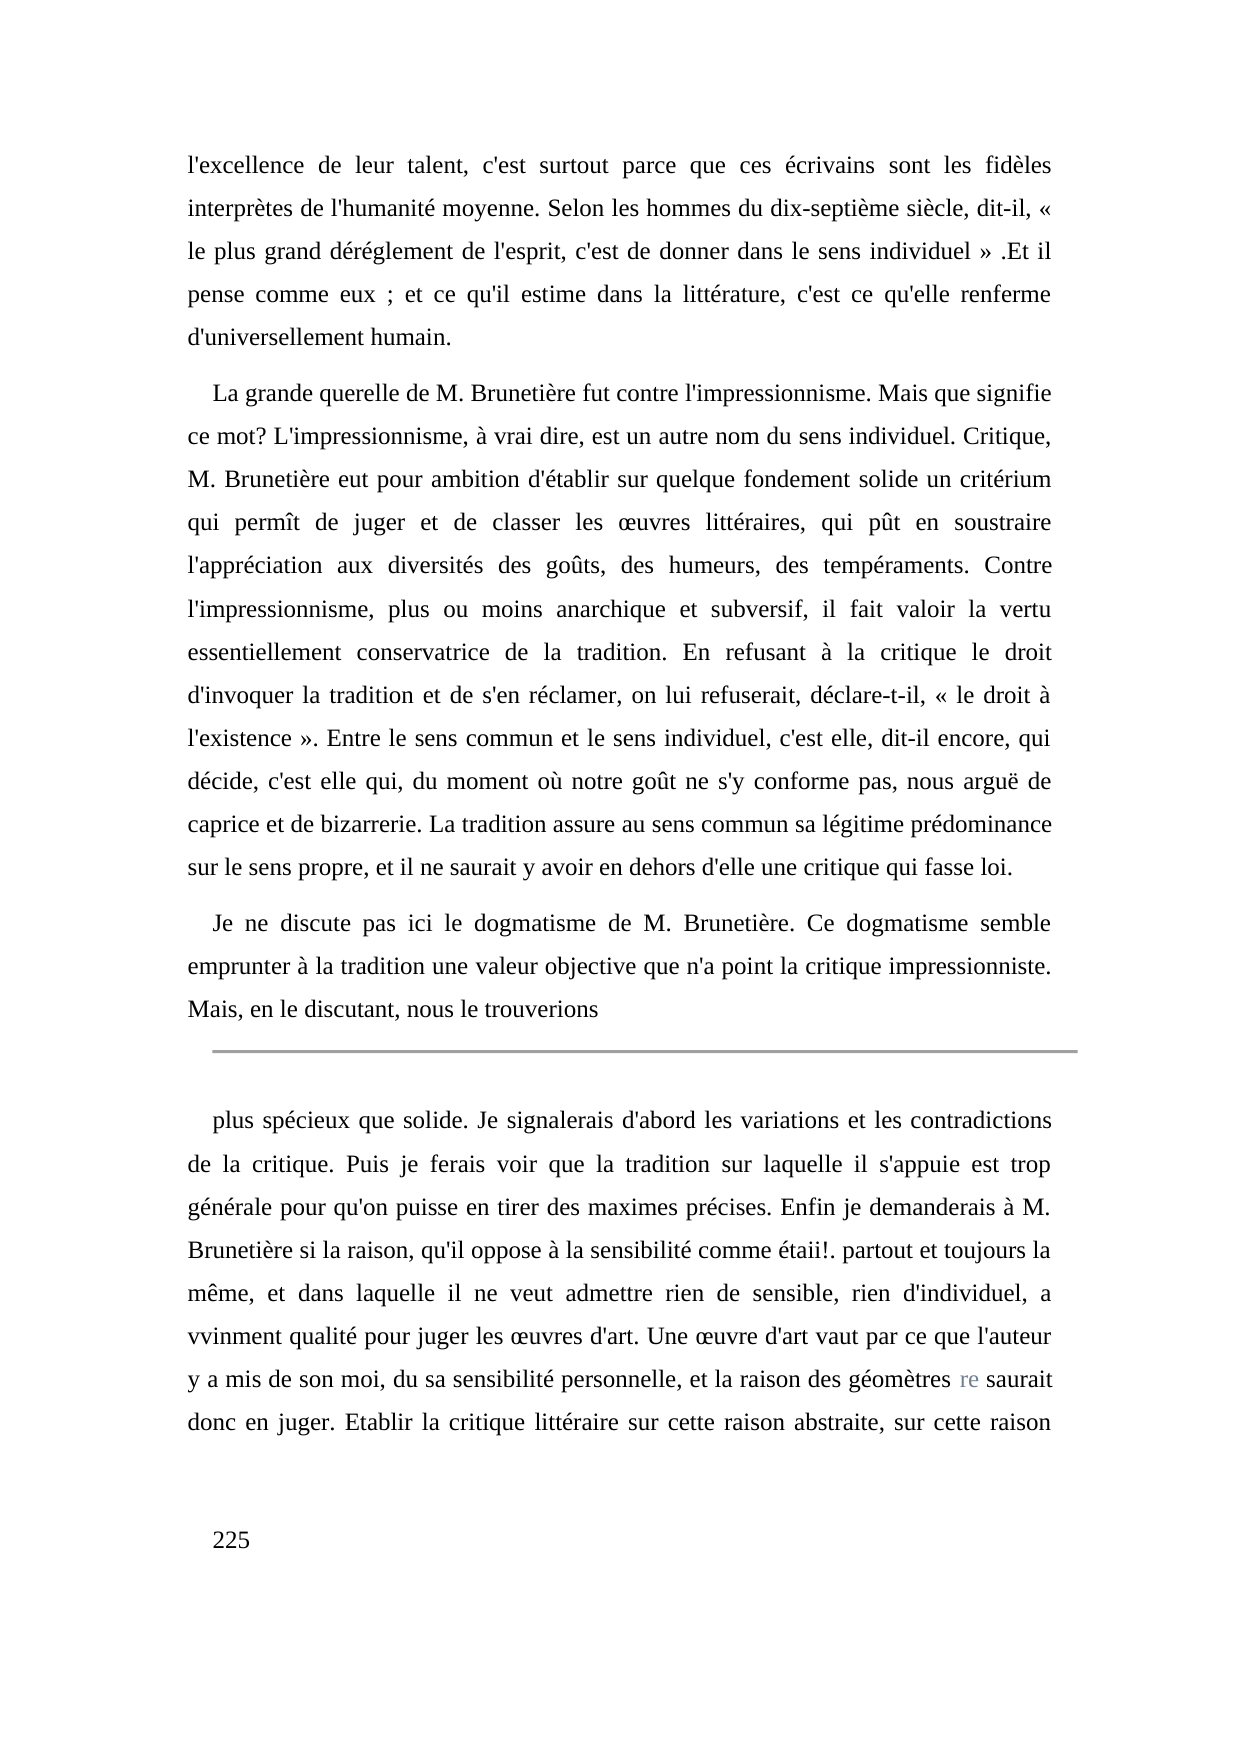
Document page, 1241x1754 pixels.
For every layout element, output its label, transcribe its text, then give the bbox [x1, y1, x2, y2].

text La grande querelle de M. Brunetière fut contre l'impressionnisme. Mais que signifie ce mot? L'impressionnisme, à vrai dire, est un autre nom du sens individuel. Critique, M. Brunetière eut pour ambition d'établir sur quelque fondement solide un critérium qui permît de juger et de classer les œuvres littéraires, qui pût en soustraire l'appréciation aux diversités des goûts, des humeurs, des tempéraments. Contre l'impressionnisme, plus ou moins anarchique et subversif, il fait valoir la vertu essentiellement conservatrice de la tradition. En refusant à la critique le droit d'invoquer la tradition et de s'en réclamer, on lui refuserait, déclare-t-il, « le droit à l'existence ». Entre le sens commun et le sens individuel, c'est elle, dit-il encore, qui décide, c'est elle qui, du moment où notre goût ne s'y conforme pas, nous arguë de caprice et de bizarrerie. La tradition assure au sens commun sa légitime prédominance sur le sens propre, et il ne saurait y avoir en dehors d'elle une critique qui fasse loi. [187, 378, 1053, 881]
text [187, 1106, 1053, 1436]
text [187, 150, 1053, 351]
text Je ne discute pas ici le dogmatisme de M. Brunetière. Ce dogmatisme semble emprunter à la tradition une valeur objective que n'a point la critique impressionniste. Mais, en le discutant, nous le trouverions [187, 908, 1053, 1023]
